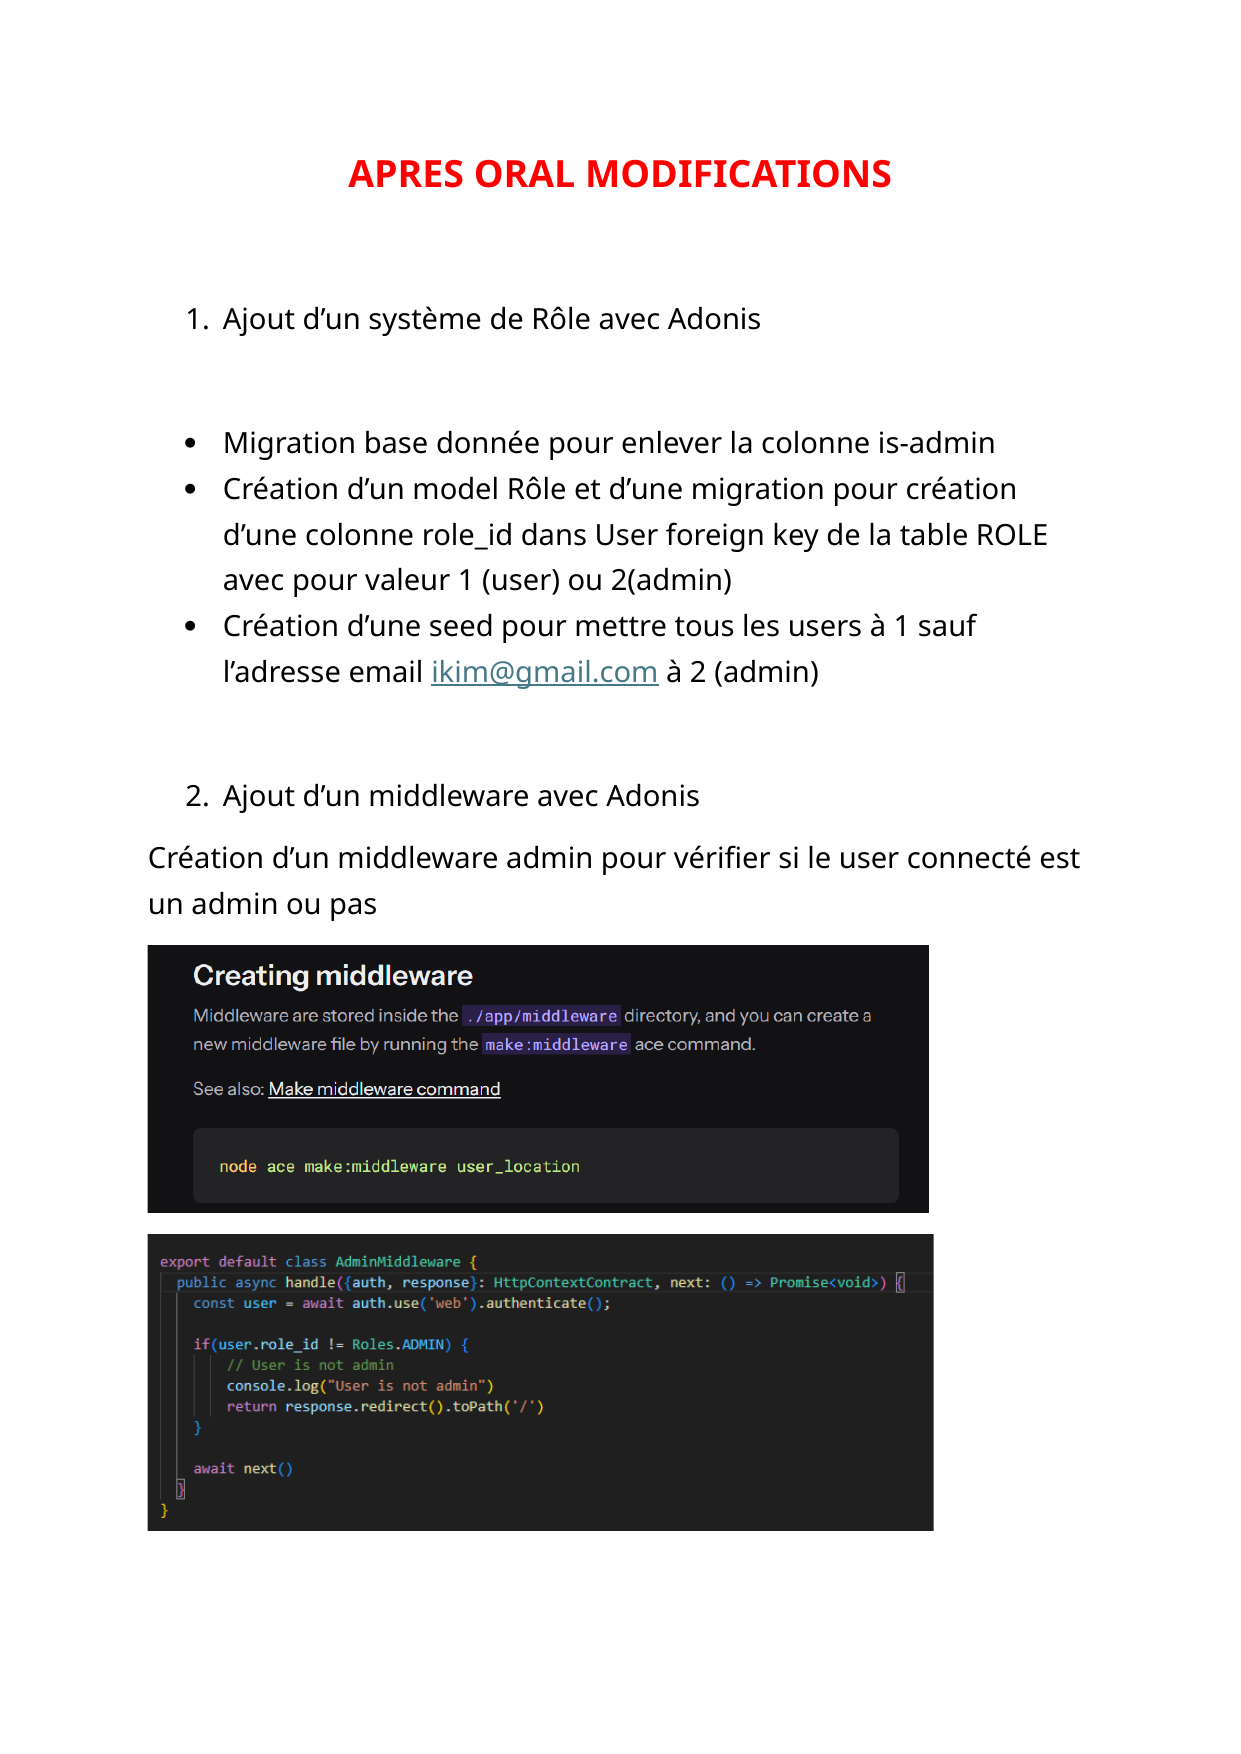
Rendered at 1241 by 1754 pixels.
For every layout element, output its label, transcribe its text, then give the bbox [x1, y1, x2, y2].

text Création d’un middleware admin pour vérifier si le user connecté est un admin ou pas [148, 838, 1093, 923]
list Création d’une seed pour mettre tous les users à 1 sauf l’adresse email ikim@gmail.com à 2 (admin) [185, 605, 1093, 691]
list Ajout d’un système de Rôle avec Adonis [185, 298, 1093, 338]
list Création d’un model Rôle et d’une migration pour création d’une colonne role_id dans User foreign key de la table ROLE avec pour valeur 1 (user) ou 2(admin) [185, 468, 1093, 599]
list Ajout d’un middleware avec Adonis [185, 776, 1093, 815]
picture [147, 945, 929, 1213]
picture [147, 1234, 934, 1531]
list Migration base donnée pour enlever la colonne is-admin [185, 423, 1093, 462]
text APRES ORAL MODIFICATIONS [148, 148, 1093, 199]
